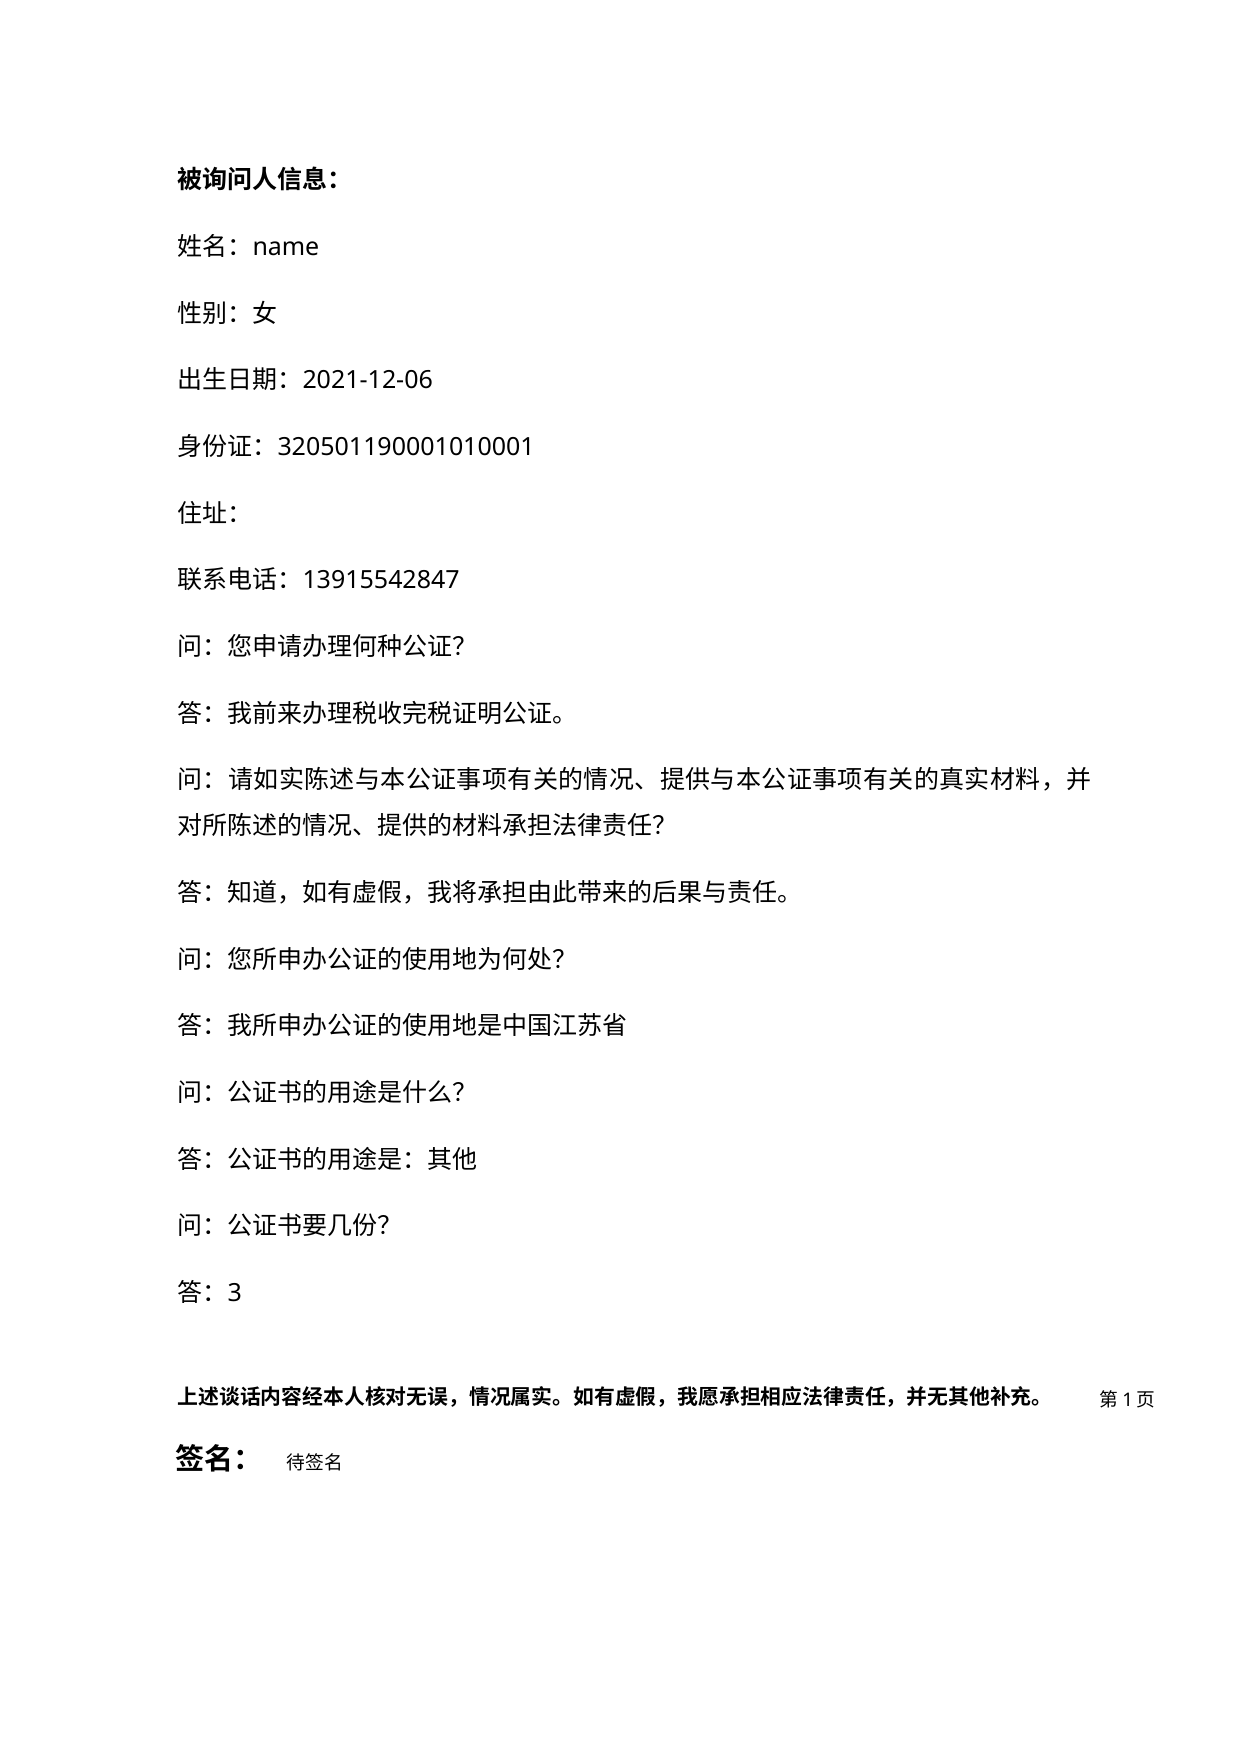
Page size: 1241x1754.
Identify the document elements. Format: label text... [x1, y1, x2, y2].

text 住址： [177, 486, 1092, 531]
text 问：您申请办理何种公证？ [177, 619, 1092, 665]
text 问：公证书要几份？ [177, 1198, 1092, 1244]
text 答：我前来办理税收完税证明公证。 [177, 686, 1092, 731]
text 出生日期：2021-12-06 [177, 352, 1092, 398]
text 被询问人信息： [177, 152, 1092, 198]
text 答：知道，如有虚假，我将承担由此带来的后果与责任。 [177, 865, 1092, 911]
text 姓名：name [177, 219, 1092, 265]
text 答：3 [177, 1265, 1092, 1311]
text 身份证：320501190001010001 [177, 419, 1092, 465]
text 性别：女 [177, 286, 1092, 331]
text 答：公证书的用途是：其他 [177, 1131, 1092, 1177]
text 问：公证书的用途是什么？ [177, 1065, 1092, 1111]
text 答：我所申办公证的使用地是中国江苏省 [177, 998, 1092, 1044]
text 联系电话：13915542847 [177, 552, 1092, 598]
text 问：您所申办公证的使用地为何处？ [177, 931, 1092, 977]
text 问：请如实陈述与本公证事项有关的情况、提供与本公证事项有关的真实材料，并对所陈述的情况、提供的材料承担法律责任？ [177, 752, 1092, 844]
